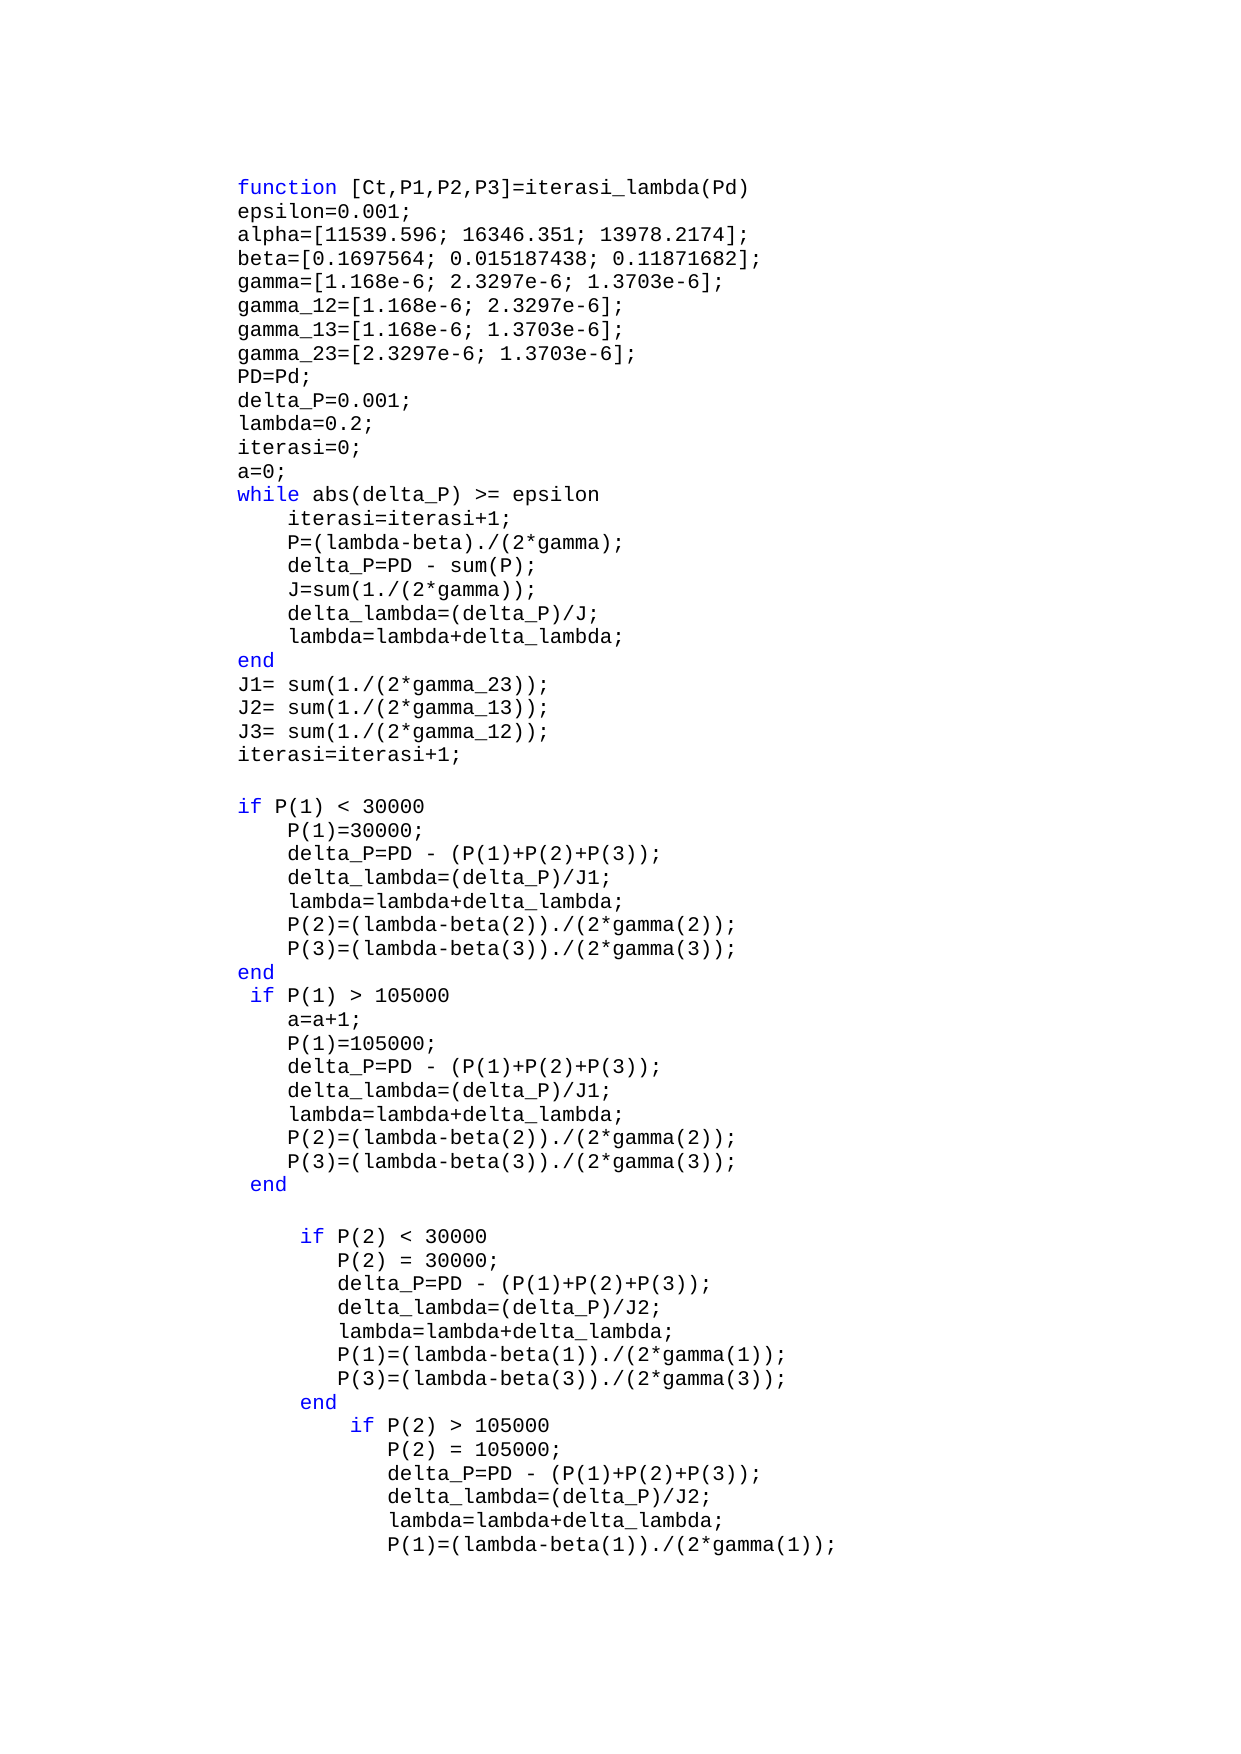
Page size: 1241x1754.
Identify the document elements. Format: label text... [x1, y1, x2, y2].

text J2= sum(1./(2*gamma_13)); [237, 697, 1063, 721]
text iterasi=iterasi+1; [237, 744, 1063, 768]
text delta_P=PD - (P(1)+P(2)+P(3)); [237, 1273, 1063, 1297]
text gamma_23=[2.3297e-6; 1.3703e-6]; [237, 342, 1063, 366]
text while abs(delta_P) >= epsilon [237, 484, 1063, 508]
text end [237, 962, 1063, 985]
text lambda=0.2; [237, 413, 1063, 437]
text P(3)=(lambda-beta(3))./(2*gamma(3)); [237, 1368, 1063, 1392]
text function [Ct,P1,P2,P3]=iterasi_lambda(Pd) [237, 177, 1063, 201]
text delta_P=PD - (P(1)+P(2)+P(3)); [237, 1056, 1063, 1080]
text P(2) = 30000; [237, 1250, 1063, 1273]
text delta_lambda=(delta_P)/J2; [237, 1297, 1063, 1321]
text delta_lambda=(delta_P)/J1; [237, 867, 1063, 891]
text end [237, 1392, 1063, 1415]
text P(1)=105000; [237, 1033, 1063, 1056]
text end [237, 1174, 1063, 1198]
text iterasi=0; [237, 437, 1063, 461]
text lambda=lambda+delta_lambda; [237, 1103, 1063, 1127]
text epsilon=0.001; [237, 201, 1063, 224]
text P(1)=30000; [237, 820, 1063, 843]
text gamma_12=[1.168e-6; 2.3297e-6]; [237, 295, 1063, 319]
text alpha=[11539.596; 16346.351; 13978.2174]; [237, 224, 1063, 248]
text a=a+1; [237, 1009, 1063, 1033]
text J1= sum(1./(2*gamma_23)); [237, 673, 1063, 697]
text lambda=lambda+delta_lambda; [237, 891, 1063, 914]
text P(1)=(lambda-beta(1))./(2*gamma(1)); [237, 1533, 1063, 1557]
text delta_lambda=(delta_P)/J1; [237, 1080, 1063, 1103]
text P(1)=(lambda-beta(1))./(2*gamma(1)); [237, 1344, 1063, 1368]
text PD=Pd; [237, 366, 1063, 390]
text if P(1) < 30000 [237, 796, 1063, 820]
text if P(2) > 105000 [237, 1415, 1063, 1439]
text a=0; [237, 461, 1063, 484]
text lambda=lambda+delta_lambda; [237, 626, 1063, 650]
text delta_P=PD - (P(1)+P(2)+P(3)); [237, 1463, 1063, 1486]
text delta_lambda=(delta_P)/J; [237, 603, 1063, 626]
text P=(lambda-beta)./(2*gamma); [237, 532, 1063, 555]
text P(2) = 105000; [237, 1439, 1063, 1463]
text P(3)=(lambda-beta(3))./(2*gamma(3)); [237, 938, 1063, 962]
text if P(2) < 30000 [237, 1226, 1063, 1250]
text lambda=lambda+delta_lambda; [237, 1321, 1063, 1344]
text delta_P=PD - sum(P); [237, 555, 1063, 579]
text delta_P=PD - (P(1)+P(2)+P(3)); [237, 843, 1063, 867]
text delta_lambda=(delta_P)/J2; [237, 1486, 1063, 1510]
text beta=[0.1697564; 0.015187438; 0.11871682]; [237, 248, 1063, 272]
text lambda=lambda+delta_lambda; [237, 1510, 1063, 1533]
text if P(1) > 105000 [237, 985, 1063, 1009]
text J3= sum(1./(2*gamma_12)); [237, 721, 1063, 744]
text iterasi=iterasi+1; [237, 508, 1063, 532]
text P(3)=(lambda-beta(3))./(2*gamma(3)); [237, 1151, 1063, 1174]
text delta_P=0.001; [237, 390, 1063, 413]
text P(2)=(lambda-beta(2))./(2*gamma(2)); [237, 914, 1063, 938]
text J=sum(1./(2*gamma)); [237, 579, 1063, 603]
text end [237, 650, 1063, 673]
text gamma_13=[1.168e-6; 1.3703e-6]; [237, 319, 1063, 342]
text gamma=[1.168e-6; 2.3297e-6; 1.3703e-6]; [237, 272, 1063, 295]
text P(2)=(lambda-beta(2))./(2*gamma(2)); [237, 1127, 1063, 1151]
